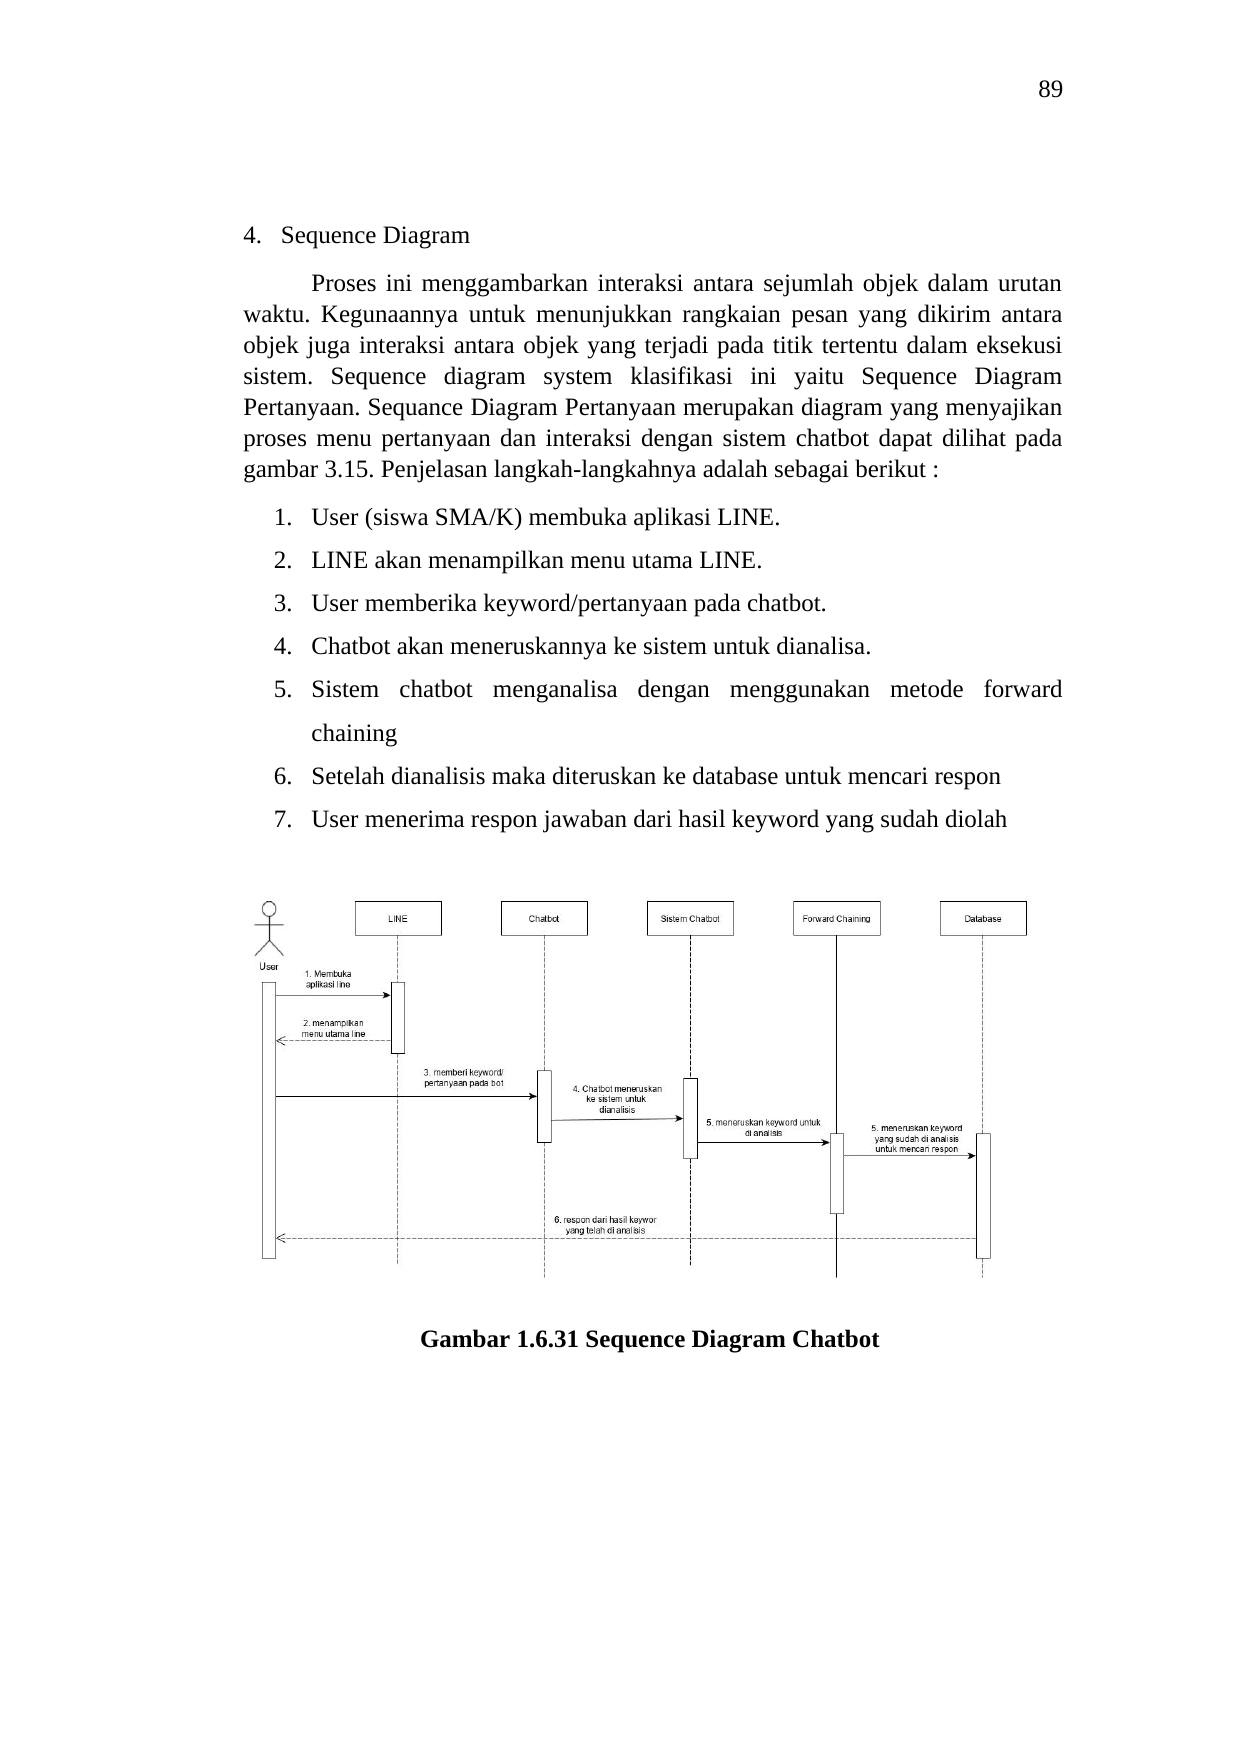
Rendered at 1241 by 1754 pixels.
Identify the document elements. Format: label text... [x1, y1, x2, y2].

picture [243, 890, 1070, 1306]
list User (siswa SMA/K) membuka aplikasi LINE. [274, 502, 1063, 531]
text Proses ini menggambarkan interaksi antara sejumlah objek dalam urutan waktu. Kegunaannya untuk menunjukkan rangkaian pesan yang dikirim antara objek juga interaksi antara objek yang terjadi pada titik tertentu dalam eksekusi sistem. Sequence diagram system klasifikasi ini yaitu Sequence Diagram Pertanyaan. Sequance Diagram Pertanyaan merupakan diagram yang menyajikan proses menu pertanyaan dan interaksi dengan sistem chatbot dapat dilihat pada gambar 3.15. Penjelasan langkah-langkahnya adalah sebagai berikut : [243, 268, 1063, 483]
list Chatbot akan meneruskannya ke sistem untuk dianalisa. [274, 631, 1063, 660]
text Gambar 1.6.31 Sequence Diagram Chatbot [236, 1324, 1063, 1353]
list Sistem chatbot menganalisa dengan menggunakan metode forward chaining [274, 674, 1063, 746]
list Setelah dianalisis maka diteruskan ke database untuk mencari respon [274, 761, 1063, 789]
list User menerima respon jawaban dari hasil keyword yang sudah diolah [274, 804, 1063, 833]
list User memberika keyword/pertanyaan pada chatbot. [274, 588, 1063, 617]
list Sequence Diagram [243, 220, 1063, 249]
list LINE akan menampilkan menu utama LINE. [274, 545, 1063, 574]
